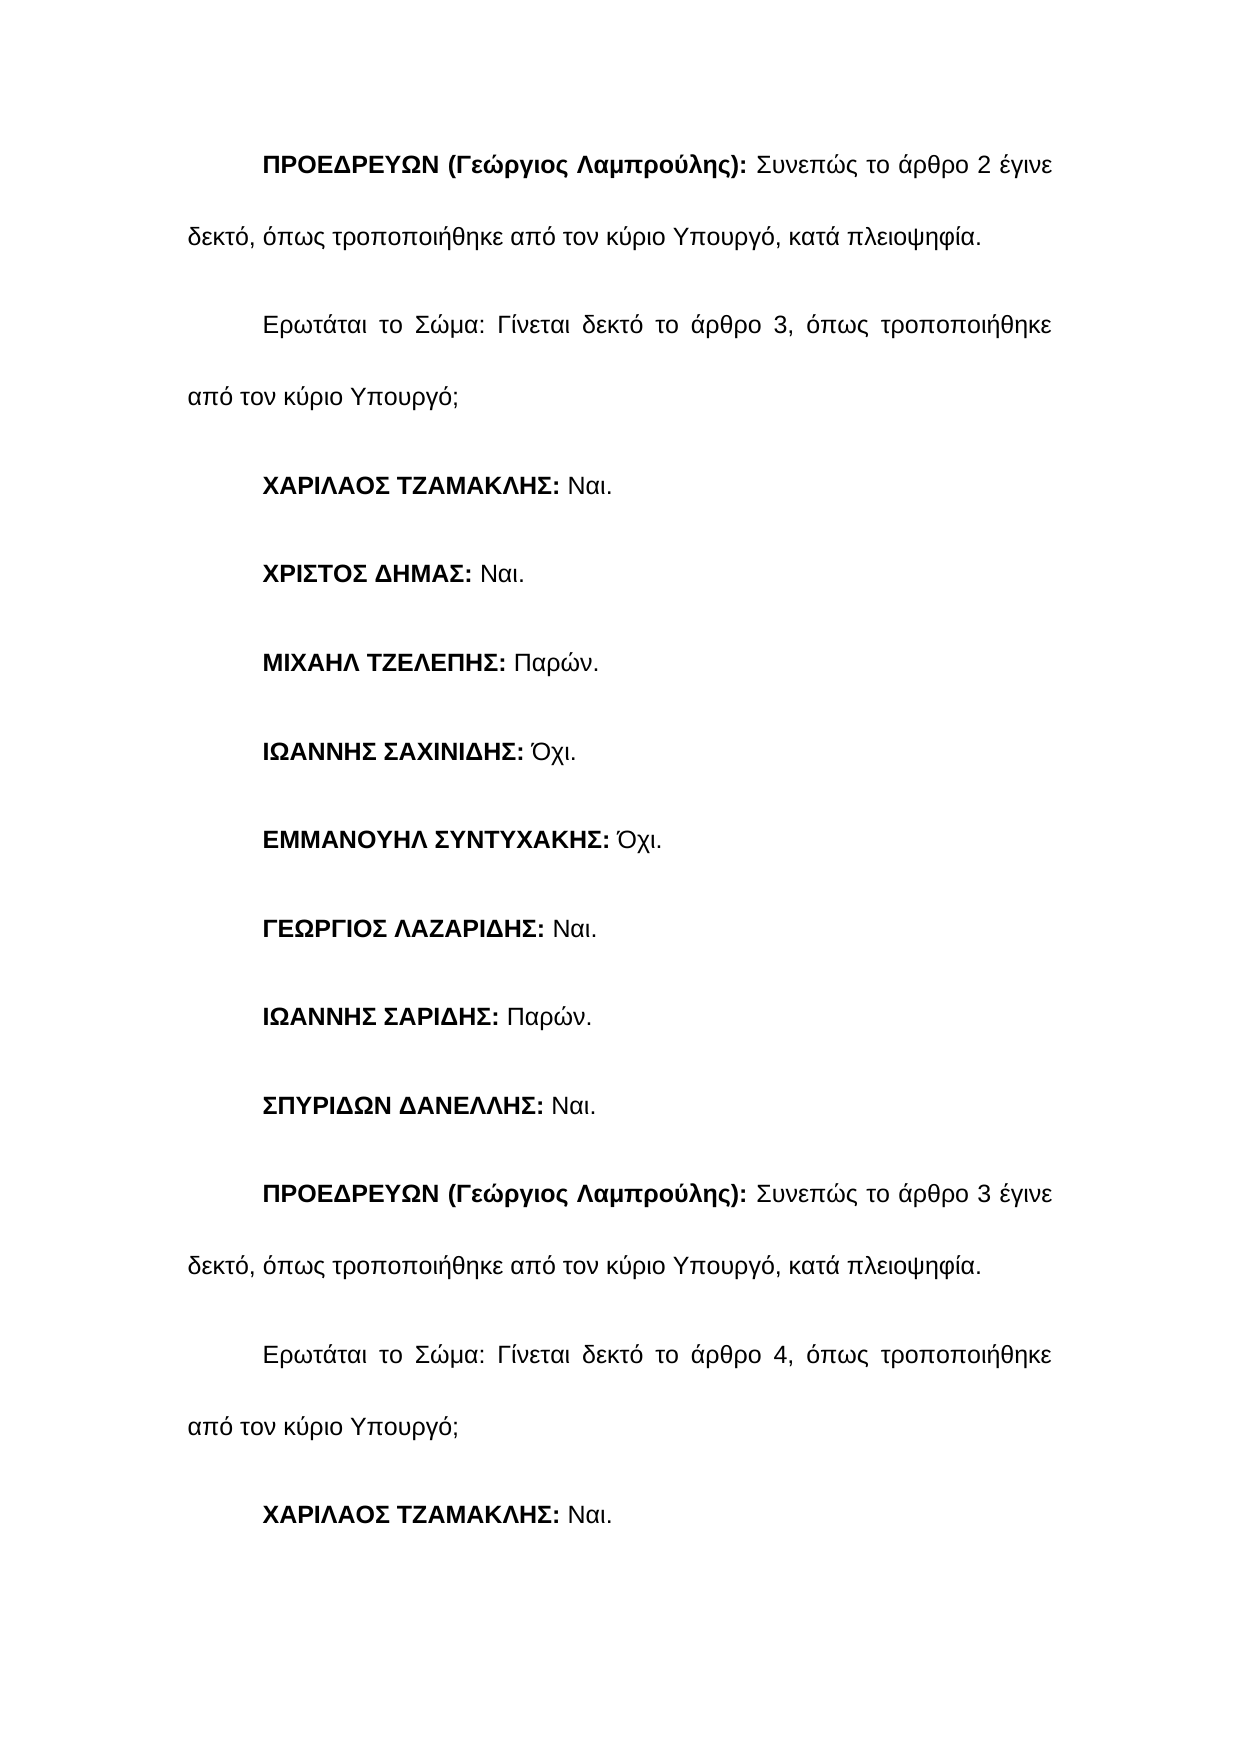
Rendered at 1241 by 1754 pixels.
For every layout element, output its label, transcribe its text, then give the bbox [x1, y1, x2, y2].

text ΠΡΟΕΔΡΕΥΩΝ (Γεώργιος Λαμπρούλης): Συνεπώς το άρθρο 2 έγινε δεκτό, όπως τροποποιήθηκε από τον κύριο Υπουργό, κατά πλειοψηφία. [187, 150, 1053, 251]
text ΙΩΑΝΝΗΣ ΣΑΧΙΝΙΔΗΣ: Όχι. [187, 736, 1053, 765]
text ΜΙΧΑΗΛ ΤΖΕΛΕΠΗΣ: Παρών. [187, 648, 1053, 677]
text ΠΡΟΕΔΡΕΥΩΝ (Γεώργιος Λαμπρούλης): Συνεπώς το άρθρο 3 έγινε δεκτό, όπως τροποποιήθηκε από τον κύριο Υπουργό, κατά πλειοψηφία. [187, 1179, 1053, 1280]
text Ερωτάται το Σώμα: Γίνεται δεκτό το άρθρο 3, όπως τροποποιήθηκε από τον κύριο Υπουργό; [187, 310, 1053, 411]
text ΣΠΥΡΙΔΩΝ ΔΑΝΕΛΛΗΣ: Ναι. [187, 1091, 1053, 1119]
text ΧΑΡΙΛΑΟΣ ΤΖΑΜΑΚΛΗΣ: Ναι. [187, 1500, 1053, 1529]
text ΙΩΑΝΝΗΣ ΣΑΡΙΔΗΣ: Παρών. [187, 1002, 1053, 1031]
text ΓΕΩΡΓΙΟΣ ΛΑΖΑΡΙΔΗΣ: Ναι. [187, 913, 1053, 942]
text ΧΡΙΣΤΟΣ ΔΗΜΑΣ: Ναι. [187, 559, 1053, 588]
text ΕΜΜΑΝΟΥΗΛ ΣΥΝΤΥΧΑΚΗΣ: Όχι. [187, 825, 1053, 854]
text Ερωτάται το Σώμα: Γίνεται δεκτό το άρθρο 4, όπως τροποποιήθηκε από τον κύριο Υπουργό; [187, 1339, 1053, 1440]
text ΧΑΡΙΛΑΟΣ ΤΖΑΜΑΚΛΗΣ: Ναι. [187, 471, 1053, 499]
